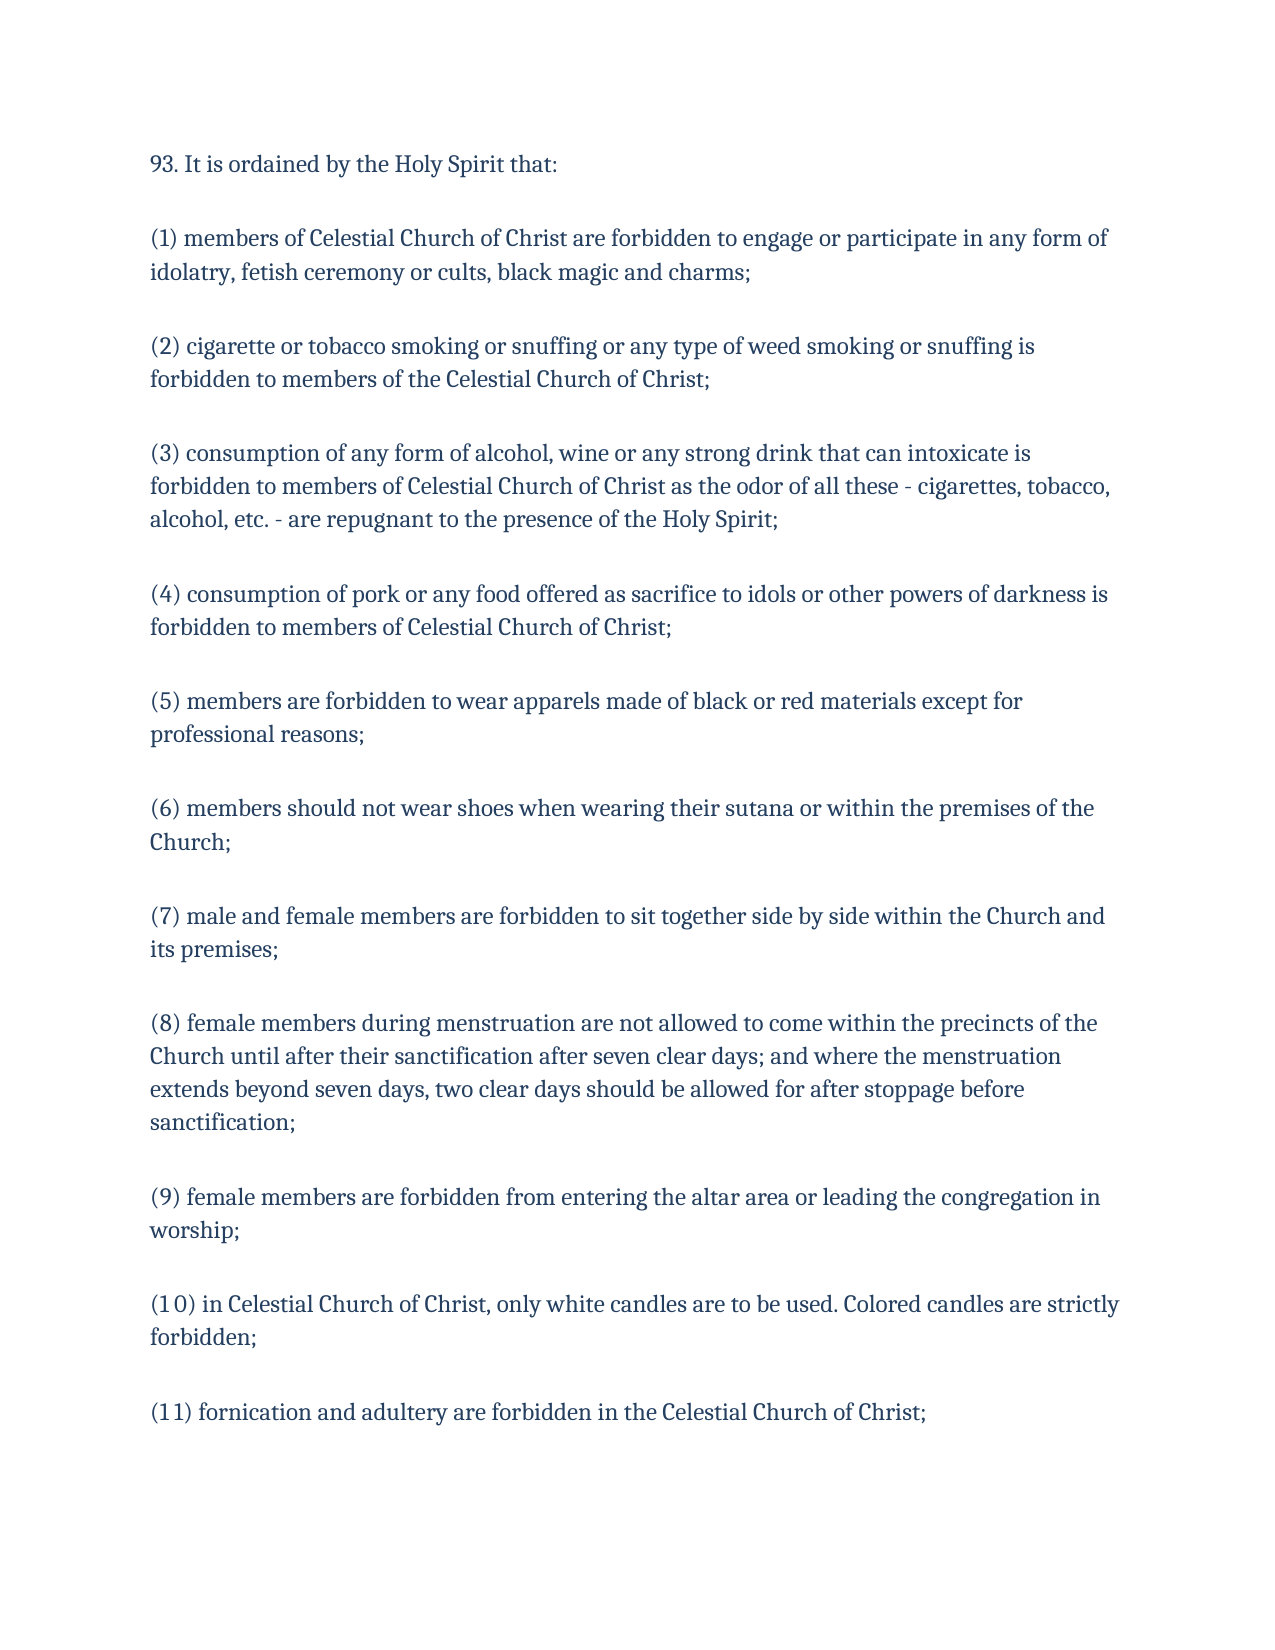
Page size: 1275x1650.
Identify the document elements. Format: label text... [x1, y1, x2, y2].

subtitle 93. It is ordained by the Holy Spirit that: [150, 150, 1125, 179]
subtitle (3) consumption of any form of alcohol, wine or any strong drink that can intoxicate is forbidden to members of Celestial Church of Christ as the odor of all these - cigarettes, tobacco, alcohol, etc. - are repugnant to the presence of the Holy Spirit; [150, 439, 1125, 534]
subtitle (1 0) in Celestial Church of Christ, only white candles are to be used. Colored candles are strictly forbidden; [150, 1290, 1125, 1352]
subtitle (8) female members during menstruation are not allowed to come within the precincts of the Church until after their sanctification after seven clear days; and where the menstruation extends beyond seven days, two clear days should be allowed for after stoppage before sanctification; [150, 1009, 1125, 1137]
subtitle (1) members of Celestial Church of Christ are forbidden to engage or participate in any form of idolatry, fetish ceremony or cults, black magic and charms; [150, 224, 1125, 286]
subtitle (4) consumption of pork or any food offered as sacrifice to idols or other powers of darkness is forbidden to members of Celestial Church of Christ; [150, 579, 1125, 641]
subtitle (2) cigarette or tobacco smoking or snuffing or any type of weed smoking or snuffing is forbidden to members of the Celestial Church of Christ; [150, 332, 1125, 393]
subtitle (5) members are forbidden to wear apparels made of black or red materials except for professional reasons; [150, 687, 1125, 749]
subtitle (6) members should not wear shoes when wearing their sutana or within the premises of the Church; [150, 794, 1125, 856]
subtitle (1 1) fornication and adultery are forbidden in the Celestial Church of Christ; [150, 1397, 1125, 1426]
subtitle (7) male and female members are forbidden to sit together side by side within the Church and its premises; [150, 902, 1125, 963]
subtitle (9) female members are forbidden from entering the altar area or leading the congregation in worship; [150, 1183, 1125, 1244]
